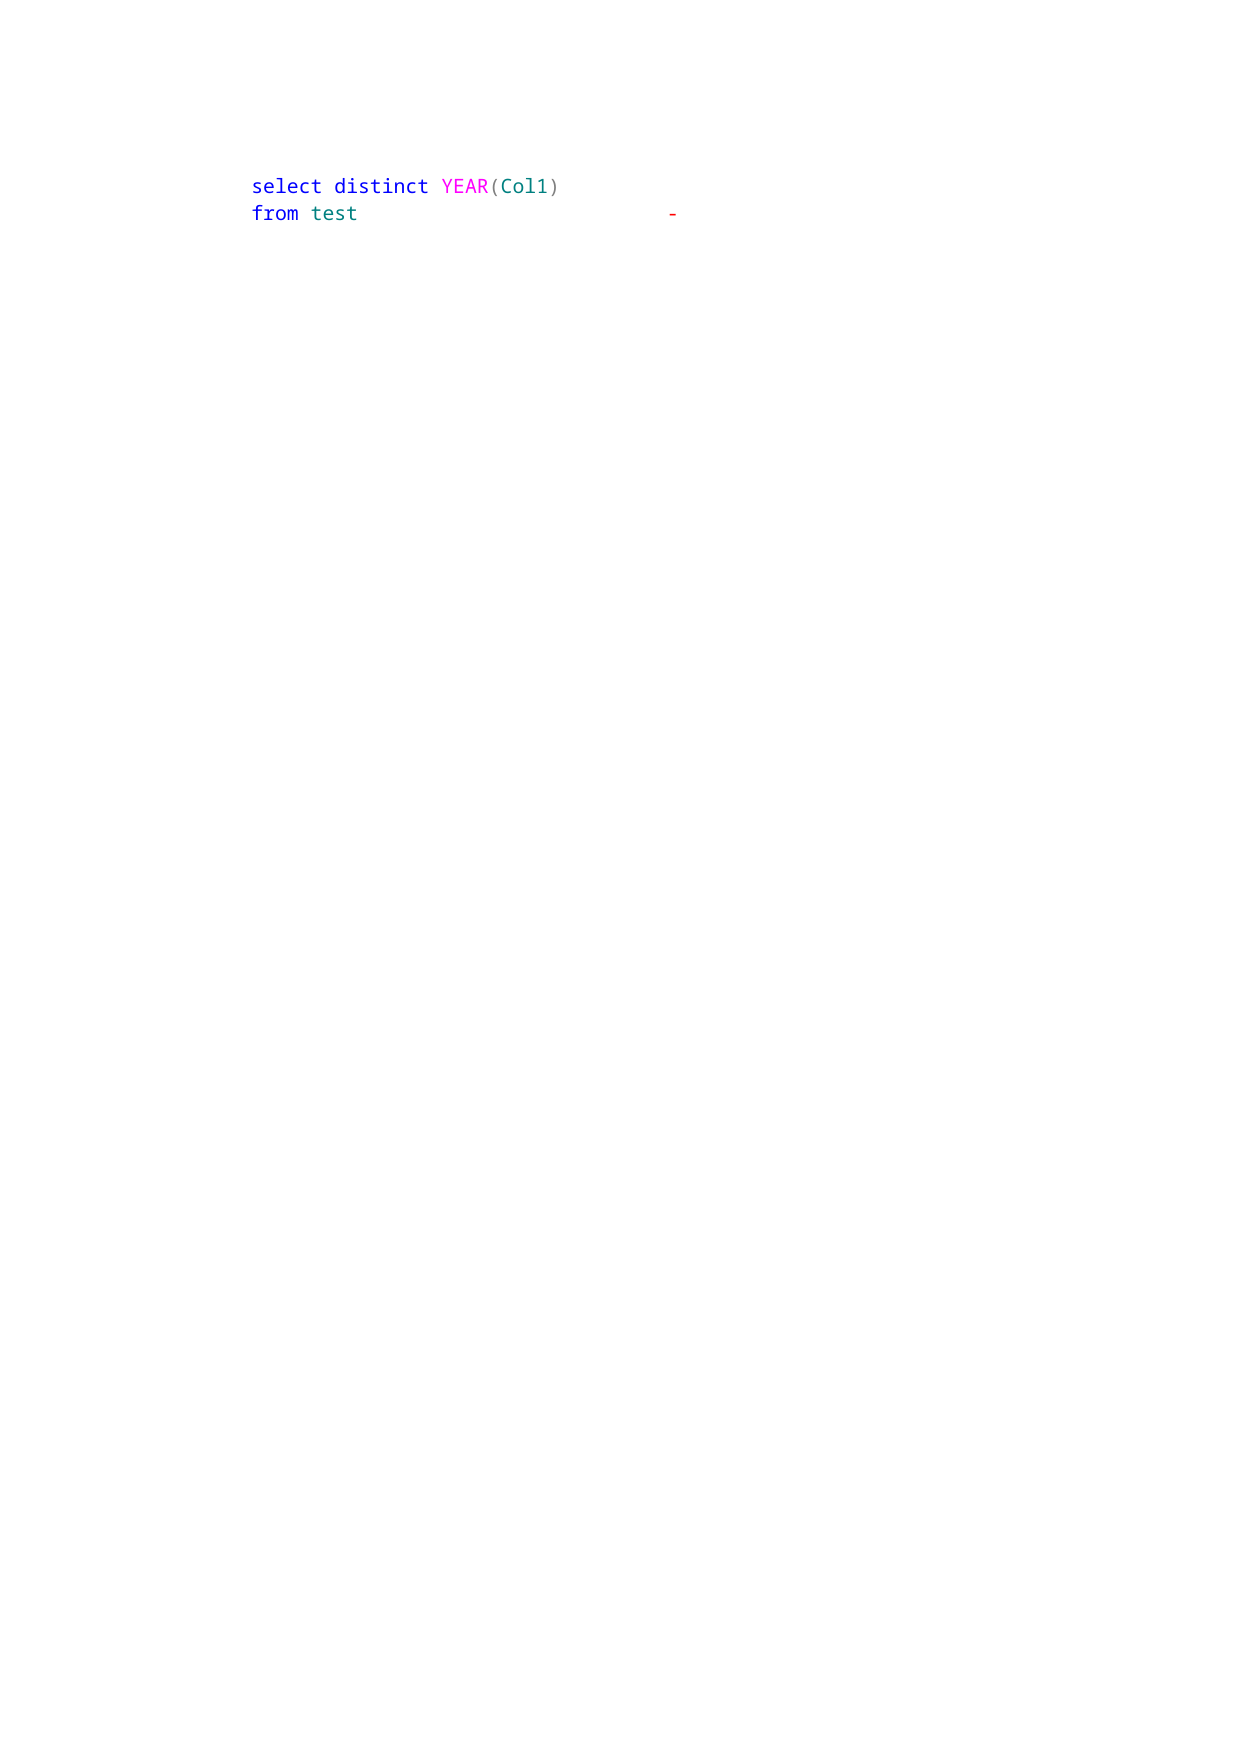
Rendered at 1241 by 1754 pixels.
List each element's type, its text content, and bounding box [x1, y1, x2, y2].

text select distinct YEAR(Col1) [177, 172, 1152, 199]
text from test - [177, 199, 1152, 226]
